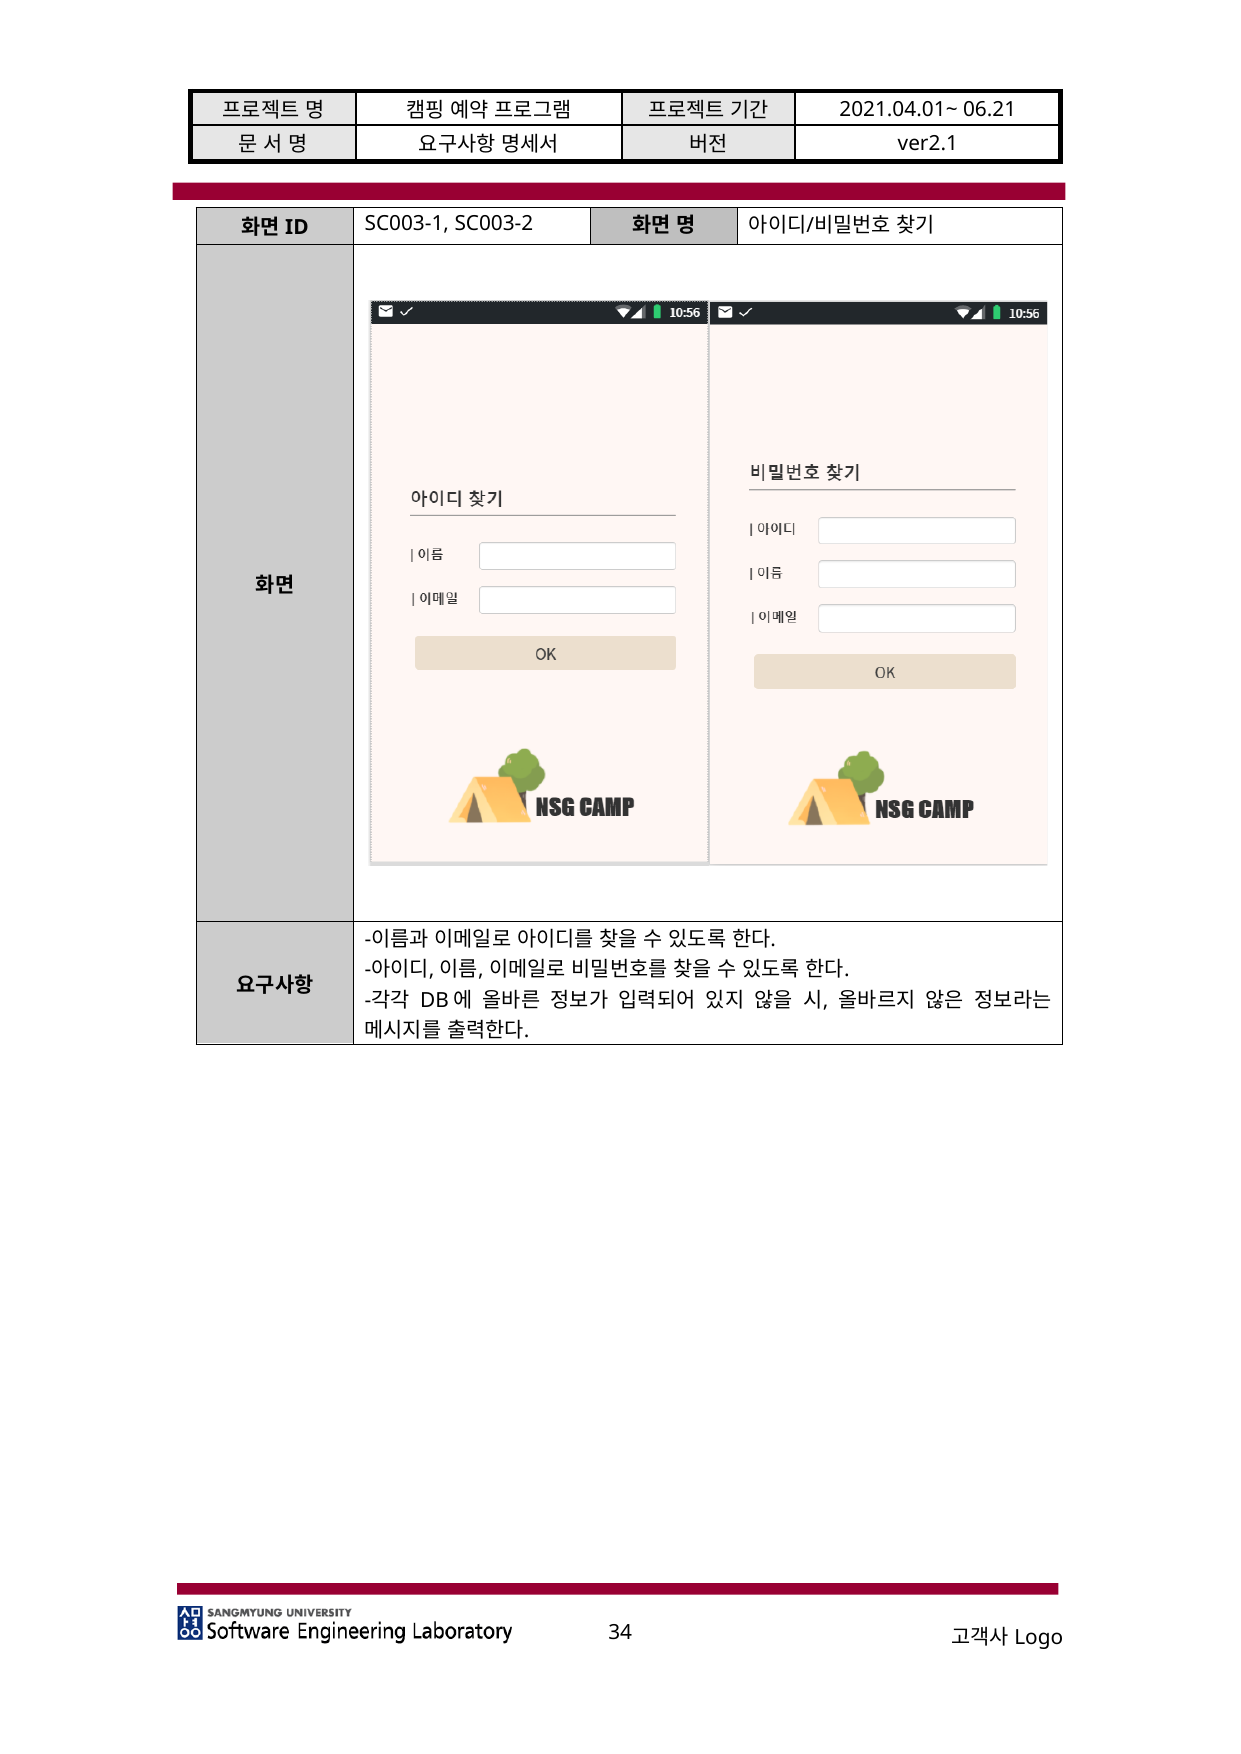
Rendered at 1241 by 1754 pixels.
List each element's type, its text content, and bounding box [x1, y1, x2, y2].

table_header SC003-1, SC003-2 [354, 208, 590, 244]
picture [177, 1606, 515, 1645]
table_header 아이디/비밀번호 찾기 [738, 208, 1062, 244]
picture [368, 300, 1048, 866]
table_cell 화면 [197, 245, 353, 921]
table_cell 요구사항 [197, 922, 353, 1043]
table_header 화면 명 [591, 208, 737, 244]
table_header 화면 ID [197, 208, 353, 244]
table_cell -이름과 이메일로 아이디를 찾을 수 있도록 한다. -아이디, 이름, 이메일로 비밀번호를 찾을 수 있도록 한다. -각각 DB에 올바른 정보가 입력되어 있지 않을 시, 올바르지 않은 정보라는 메시지를 출력한다. [354, 922, 1062, 1043]
table_cell [354, 245, 1062, 921]
